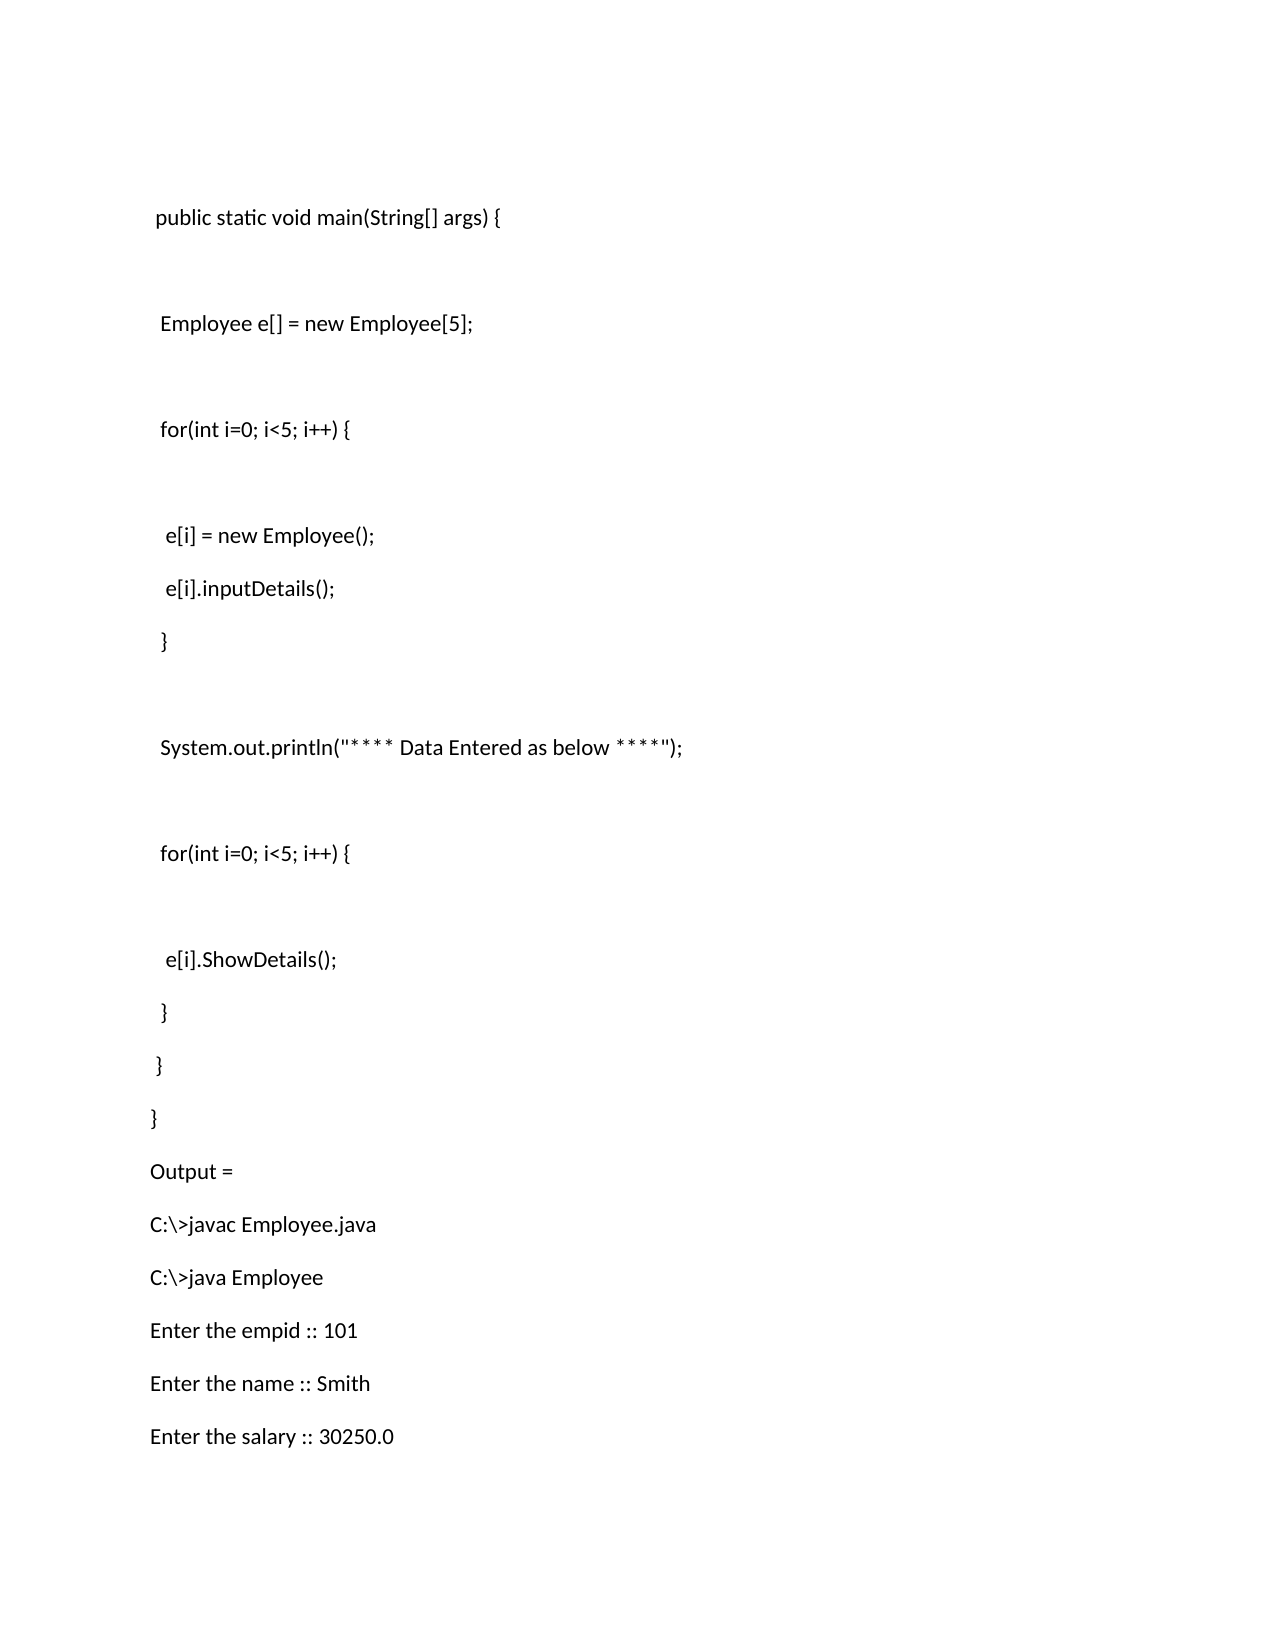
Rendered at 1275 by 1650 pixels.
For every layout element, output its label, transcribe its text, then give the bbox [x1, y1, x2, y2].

text e[i] = new Employee(); [150, 521, 1125, 549]
text } [150, 1051, 1125, 1079]
text e[i].inputDetails(); [150, 574, 1125, 602]
text public static void main(String[] args) { [150, 203, 1125, 231]
text Enter the empid :: 101 [150, 1316, 1125, 1344]
text for(int i=0; i<5; i++) { [150, 839, 1125, 867]
text e[i].ShowDetails(); [150, 945, 1125, 973]
text Employee e[] = new Employee[5]; [150, 309, 1125, 337]
text System.out.println("**** Data Entered as below ****"); [150, 733, 1125, 761]
text C:\>javac Employee.java [150, 1210, 1125, 1238]
text Output = [150, 1157, 1125, 1185]
text Enter the name :: Smith [150, 1369, 1125, 1397]
text C:\>java Employee [150, 1263, 1125, 1291]
text } [150, 1104, 1125, 1132]
text } [150, 627, 1125, 655]
text } [150, 998, 1125, 1026]
text Enter the salary :: 30250.0 [150, 1422, 1125, 1451]
text for(int i=0; i<5; i++) { [150, 415, 1125, 443]
